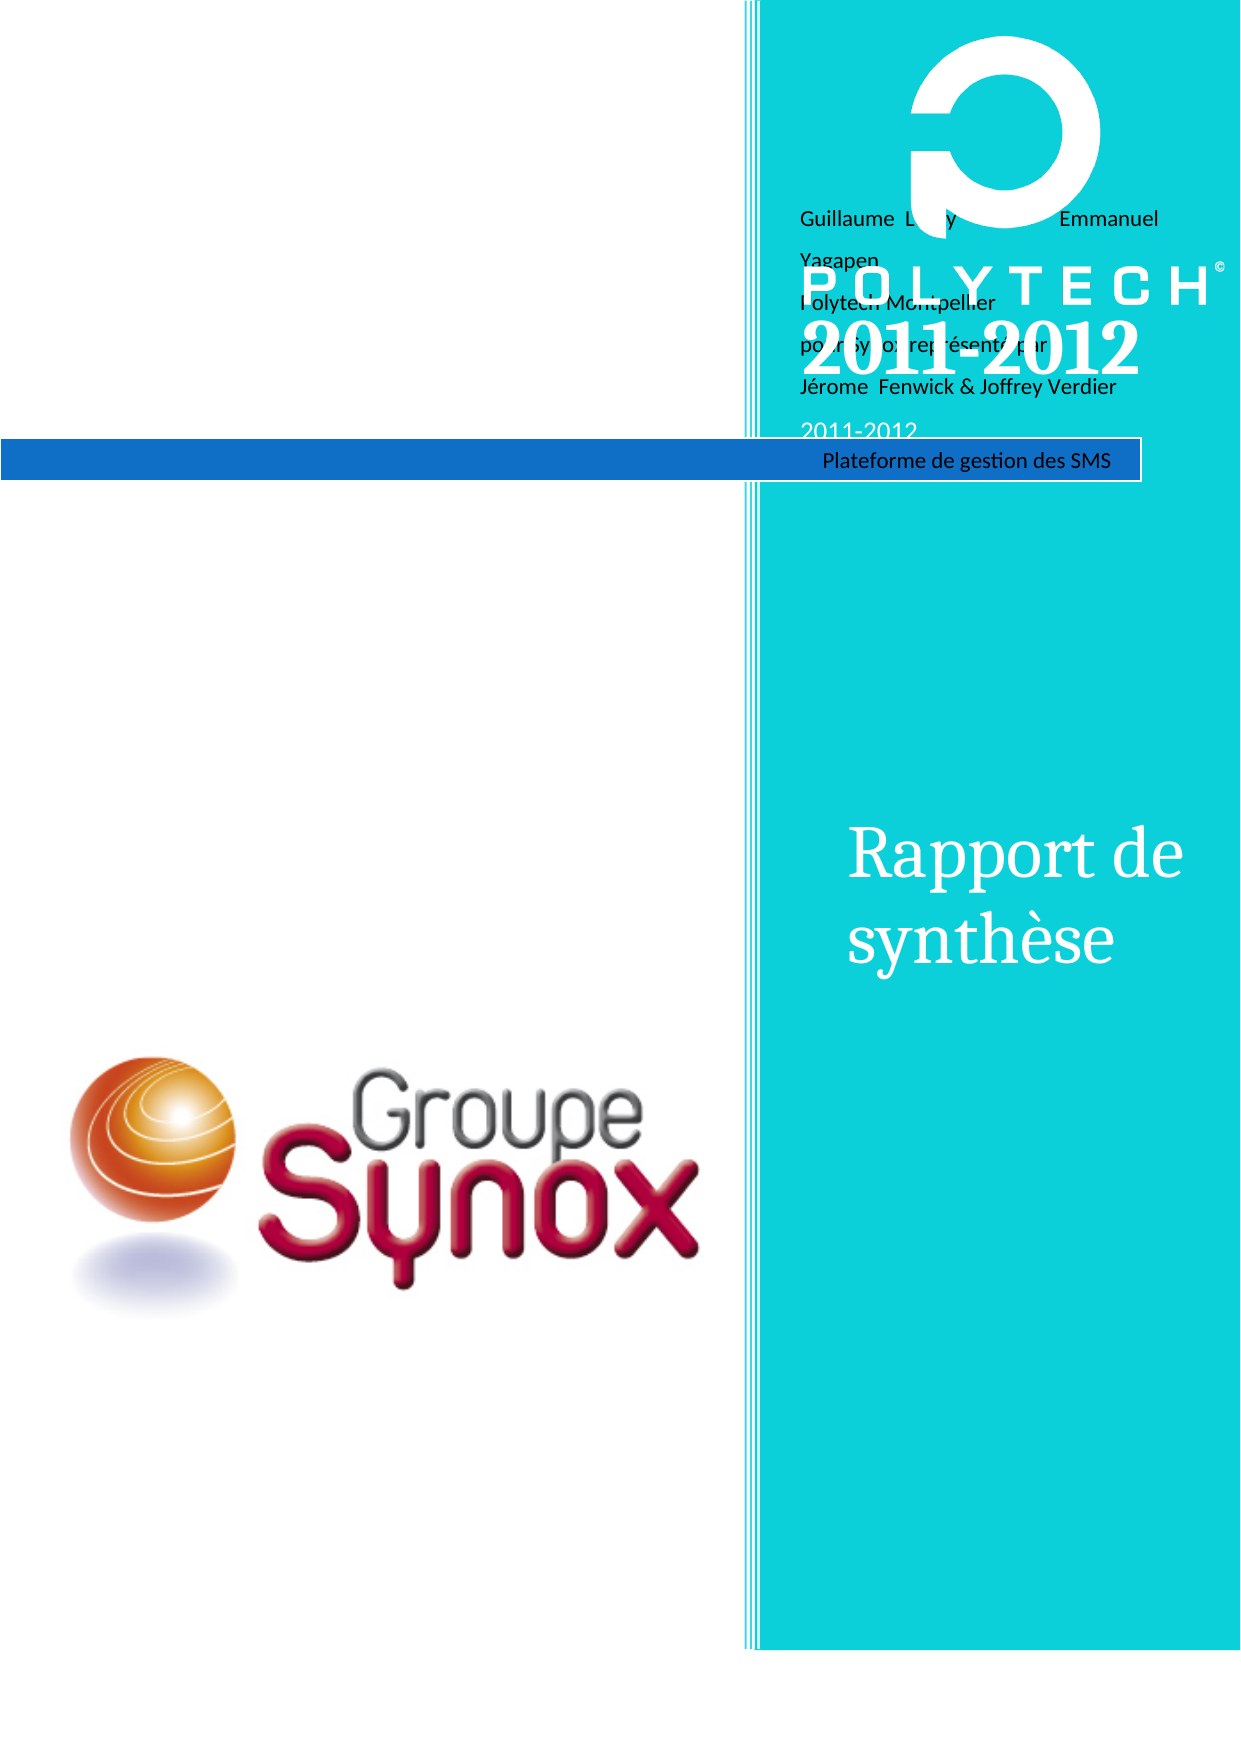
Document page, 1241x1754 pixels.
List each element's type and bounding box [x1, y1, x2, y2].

picture [52, 1034, 740, 1332]
picture [803, 36, 1225, 305]
